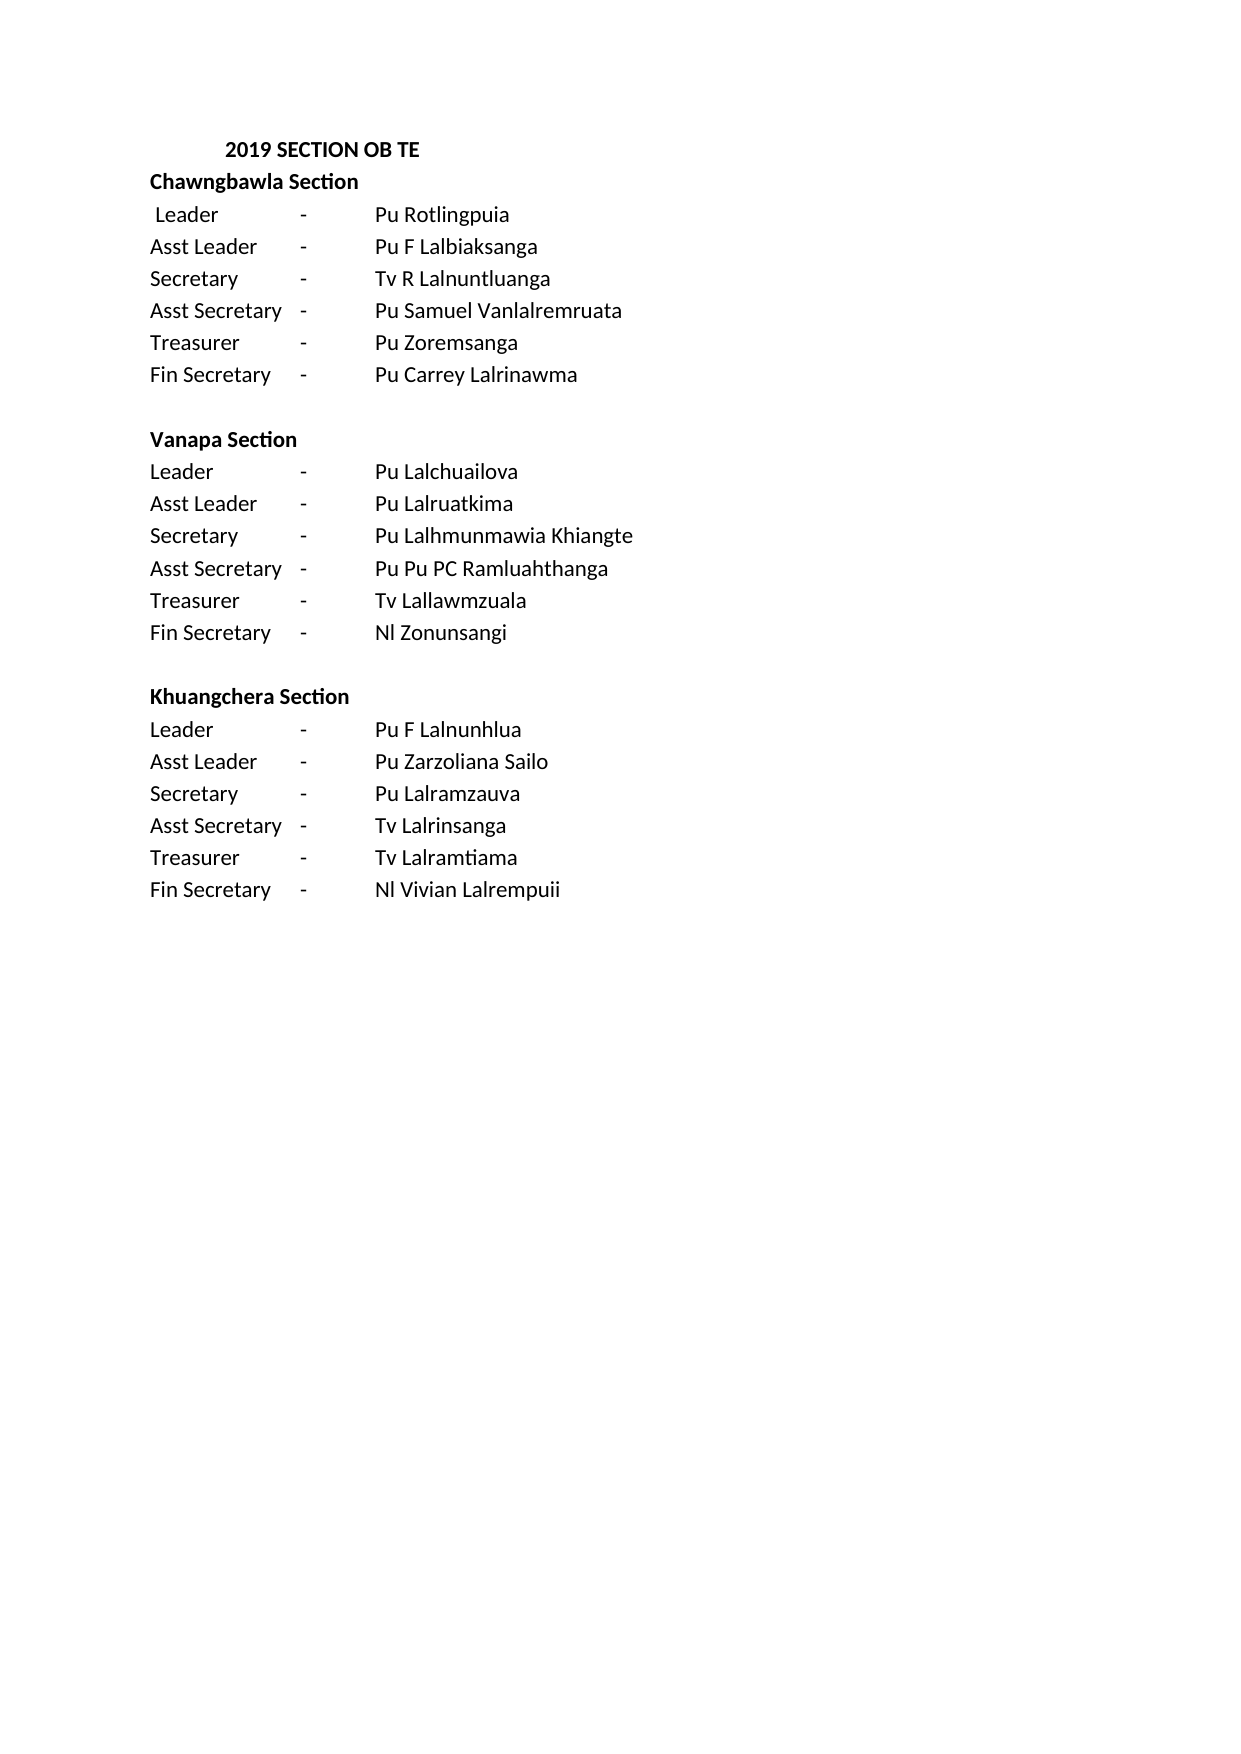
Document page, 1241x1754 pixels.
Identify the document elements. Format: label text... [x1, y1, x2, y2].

text Treasurer - Tv Lallawmzuala [150, 586, 1090, 614]
text Secretary - Pu Lalhmunmawia Khiangte [150, 522, 1090, 549]
text Chawngbawla Section [150, 167, 1090, 196]
text Khuangchera Section [150, 682, 1090, 711]
text Treasurer - Pu Zoremsanga [150, 328, 1090, 356]
text Asst Leader - Pu F Lalbiaksanga [150, 232, 1090, 260]
text Asst Secretary - Pu Pu PC Ramluahthanga [150, 554, 1090, 582]
text Leader - Pu Lalchuailova [150, 457, 1090, 485]
text Secretary - Pu Lalramzauva [150, 779, 1090, 807]
text Asst Secretary - Tv Lalrinsanga [150, 811, 1090, 839]
text Asst Leader - Pu Lalruatkima [150, 489, 1090, 517]
text Vanapa Section [150, 425, 1090, 453]
text Asst Leader - Pu Zarzoliana Sailo [150, 747, 1090, 775]
text Fin Secretary - Pu Carrey Lalrinawma [150, 361, 1090, 389]
text 2019 SECTION OB TE [150, 135, 1090, 163]
text Fin Secretary - Nl Vivian Lalrempuii [150, 876, 1090, 904]
text Leader - Pu Rotlingpuia [150, 200, 1090, 228]
text Treasurer - Tv Lalramtiama [150, 843, 1090, 871]
text Asst Secretary - Pu Samuel Vanlalremruata [150, 296, 1090, 324]
text Fin Secretary - Nl Zonunsangi [150, 618, 1090, 646]
text Leader - Pu F Lalnunhlua [150, 715, 1090, 743]
text Secretary - Tv R Lalnuntluanga [150, 264, 1090, 292]
